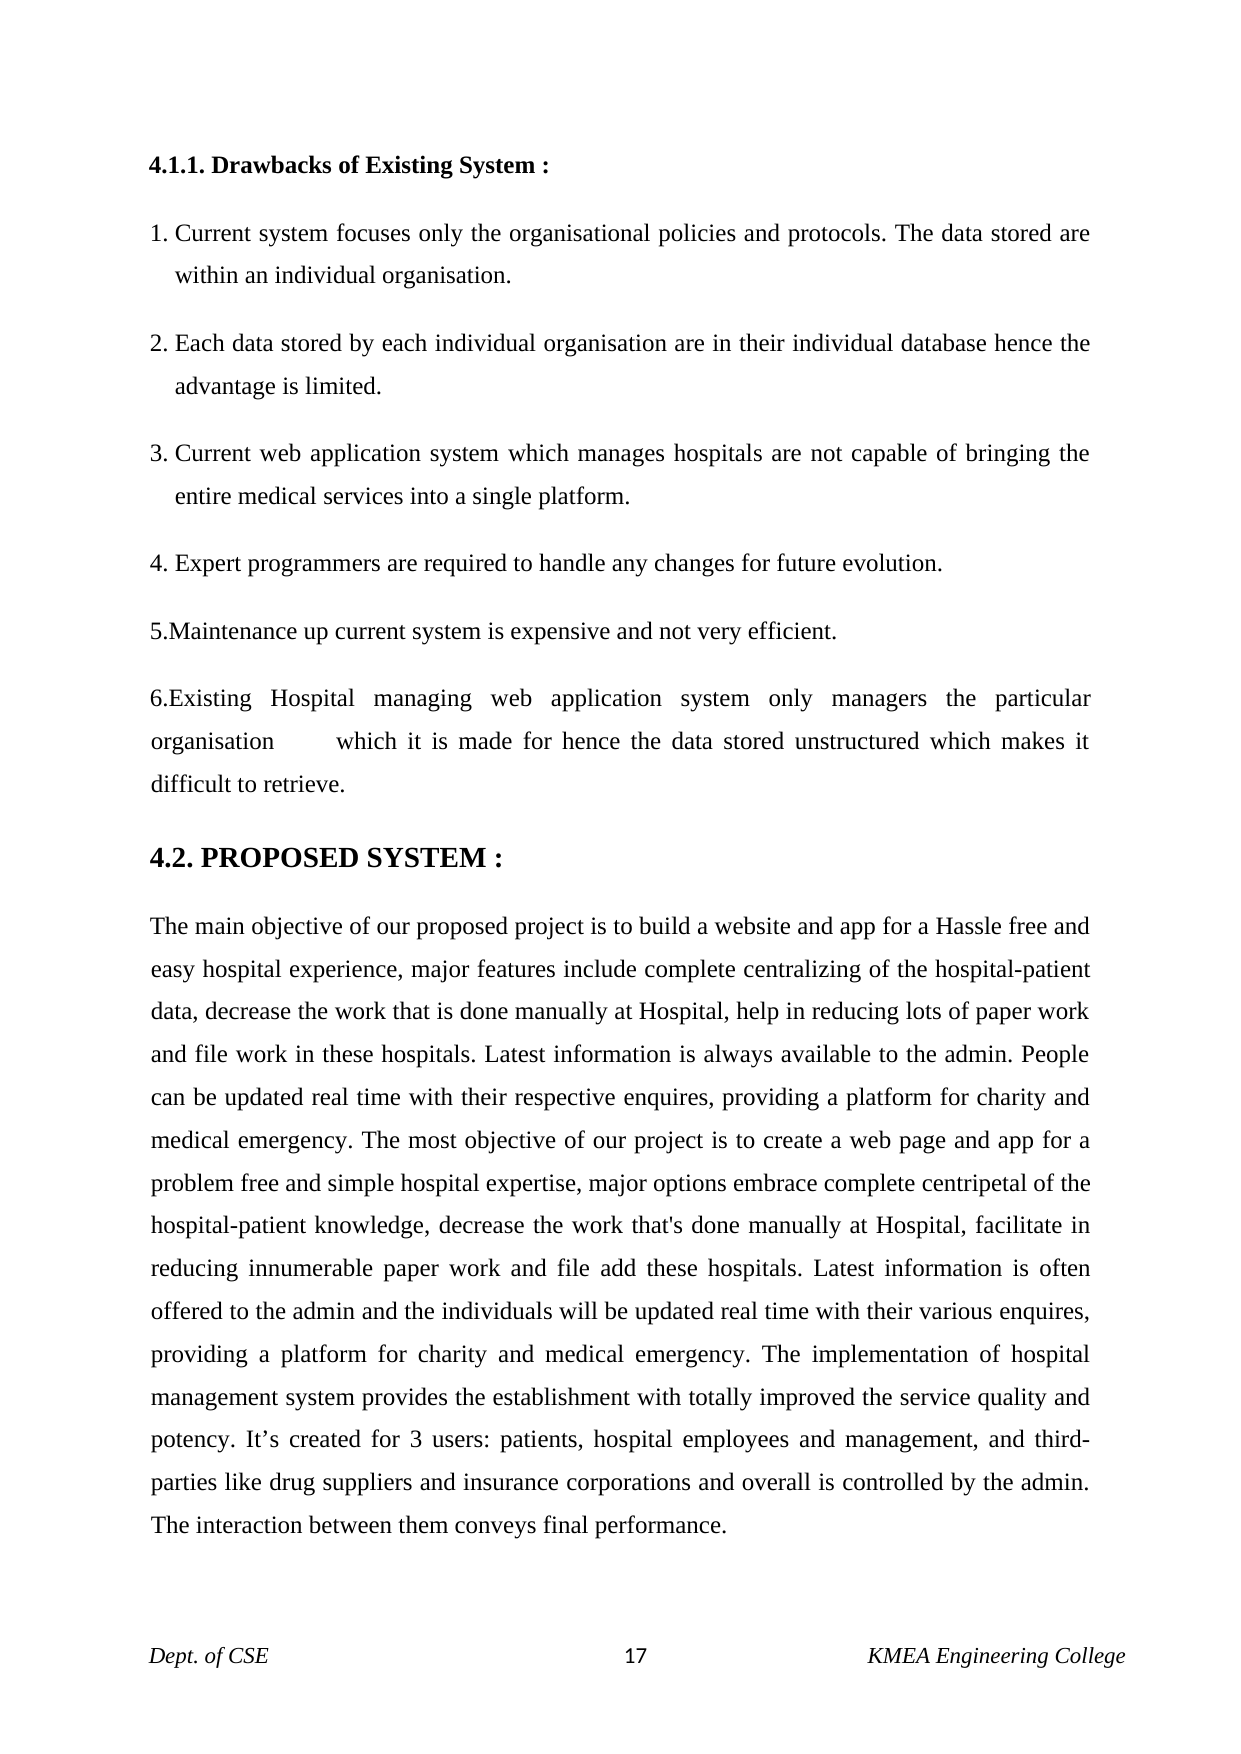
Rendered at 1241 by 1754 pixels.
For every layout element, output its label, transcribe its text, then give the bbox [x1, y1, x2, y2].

text 5.Maintenance up current system is expensive and not very efficient. [149, 616, 1091, 645]
list Current web application system which manages hospitals are not capable of bringing the entire medical services into a single platform. [149, 438, 1091, 510]
list Each data stored by each individual organisation are in their individual database hence the advantage is limited. [149, 328, 1091, 399]
text 6.Existing Hospital managing web application system only managers the particular organisation which it is made for hence the data stored unstructured which makes it difficult to retrieve. [149, 683, 1091, 798]
text 4.1.1. Drawbacks of Existing System : [148, 150, 1141, 179]
list Current system focuses only the organisational policies and protocols. The data stored are within an individual organisation. [149, 218, 1091, 289]
subtitle 4.2. PROPOSED SYSTEM : [149, 840, 1090, 874]
list Expert programmers are required to handle any changes for future evolution. [149, 548, 1091, 577]
text The main objective of our proposed project is to build a website and app for a Hassle free and easy hospital experience, major features include complete centralizing of the hospital-patient data, decrease the work that is done manually at Hospital, help in reducing lots of paper work and file work in these hospitals. Latest information is always available to the admin. People can be updated real time with their respective enquires, providing a platform for charity and medical emergency. The most objective of our project is to create a web page and app for a problem free and simple hospital expertise, major options embrace complete centripetal of the hospital-patient knowledge, decrease the work that's done manually at Hospital, facilitate in reducing innumerable paper work and file add these hospitals. Latest information is often offered to the admin and the individuals will be updated real time with their various enquires, providing a platform for charity and medical emergency. The implementation of hospital management system provides the establishment with totally improved the service quality and potency. It’s created for 3 users: patients, hospital employees and management, and third-parties like drug suppliers and insurance corporations and overall is controlled by the admin. The interaction between them conveys final performance. [149, 911, 1091, 1539]
